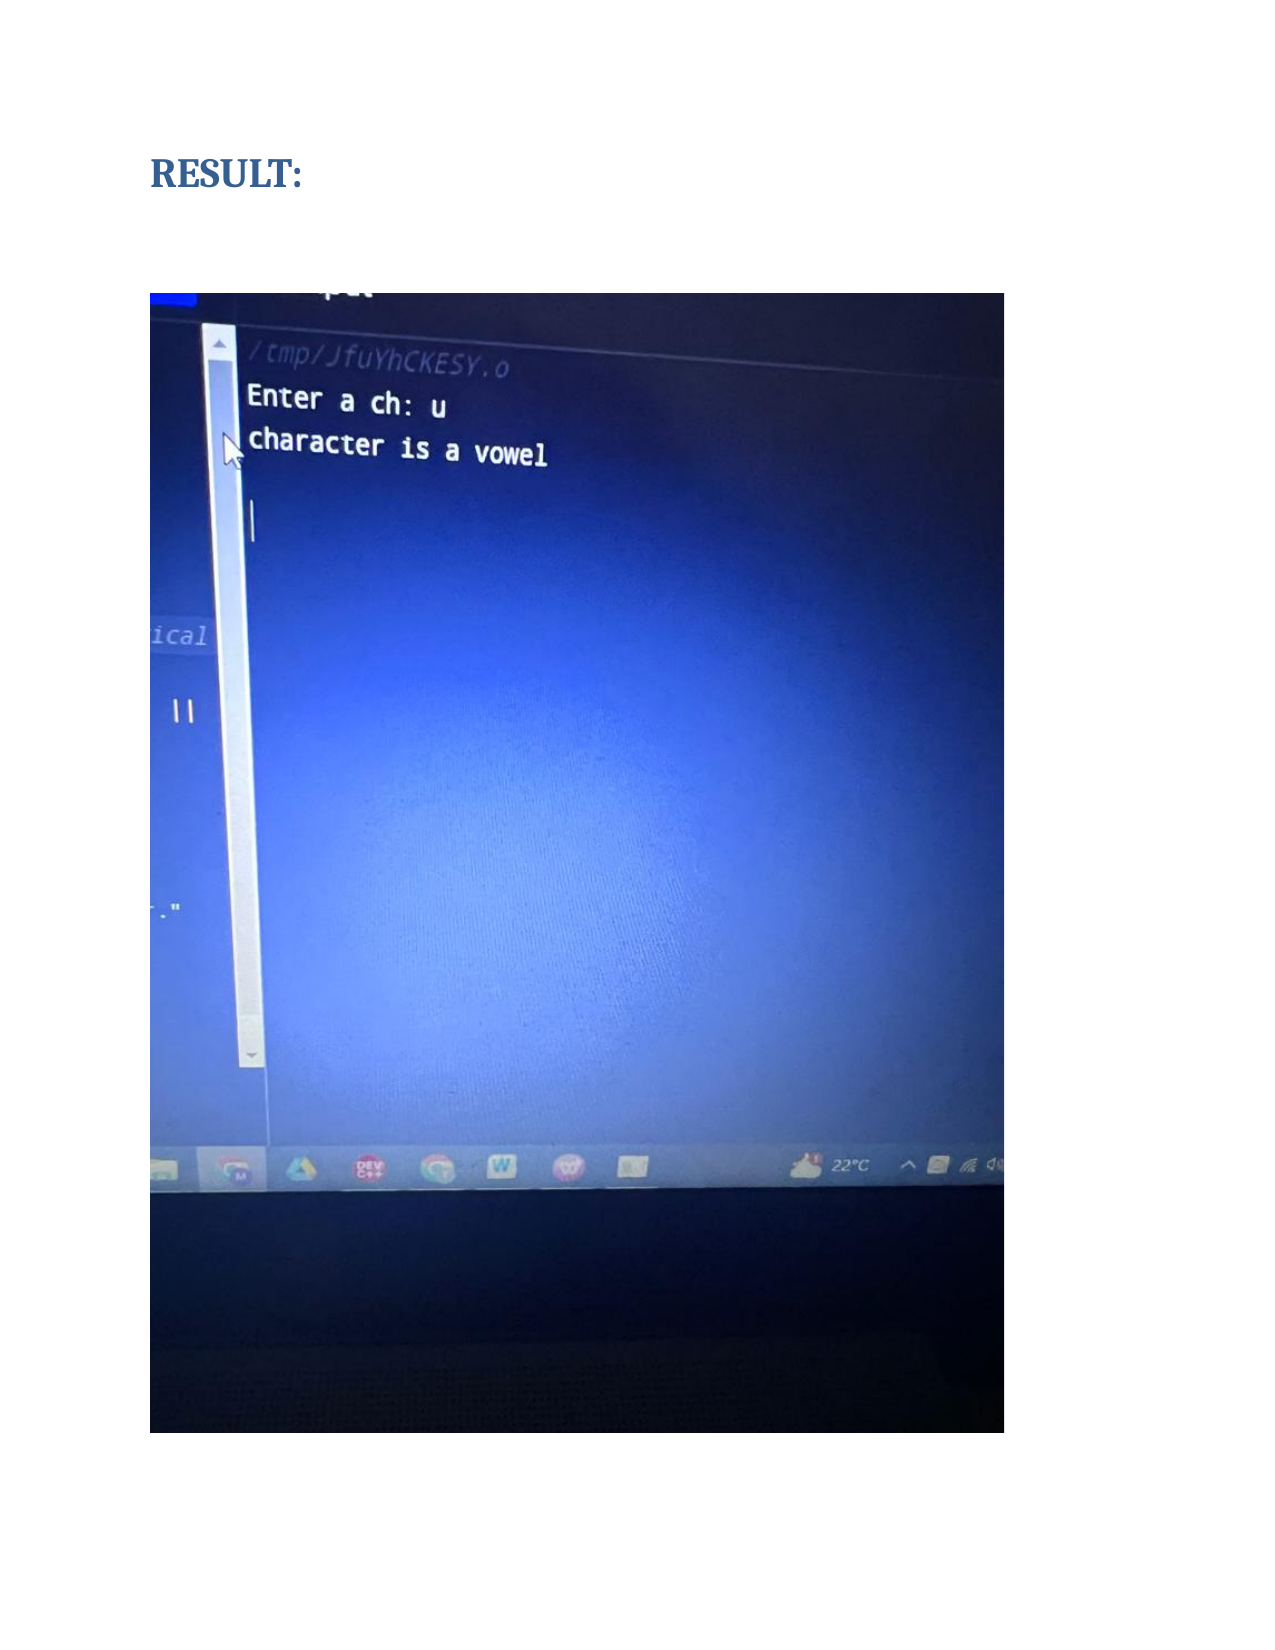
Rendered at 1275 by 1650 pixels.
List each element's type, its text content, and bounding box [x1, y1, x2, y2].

subtitle RESULT: [150, 150, 1125, 198]
picture [150, 293, 1005, 1433]
